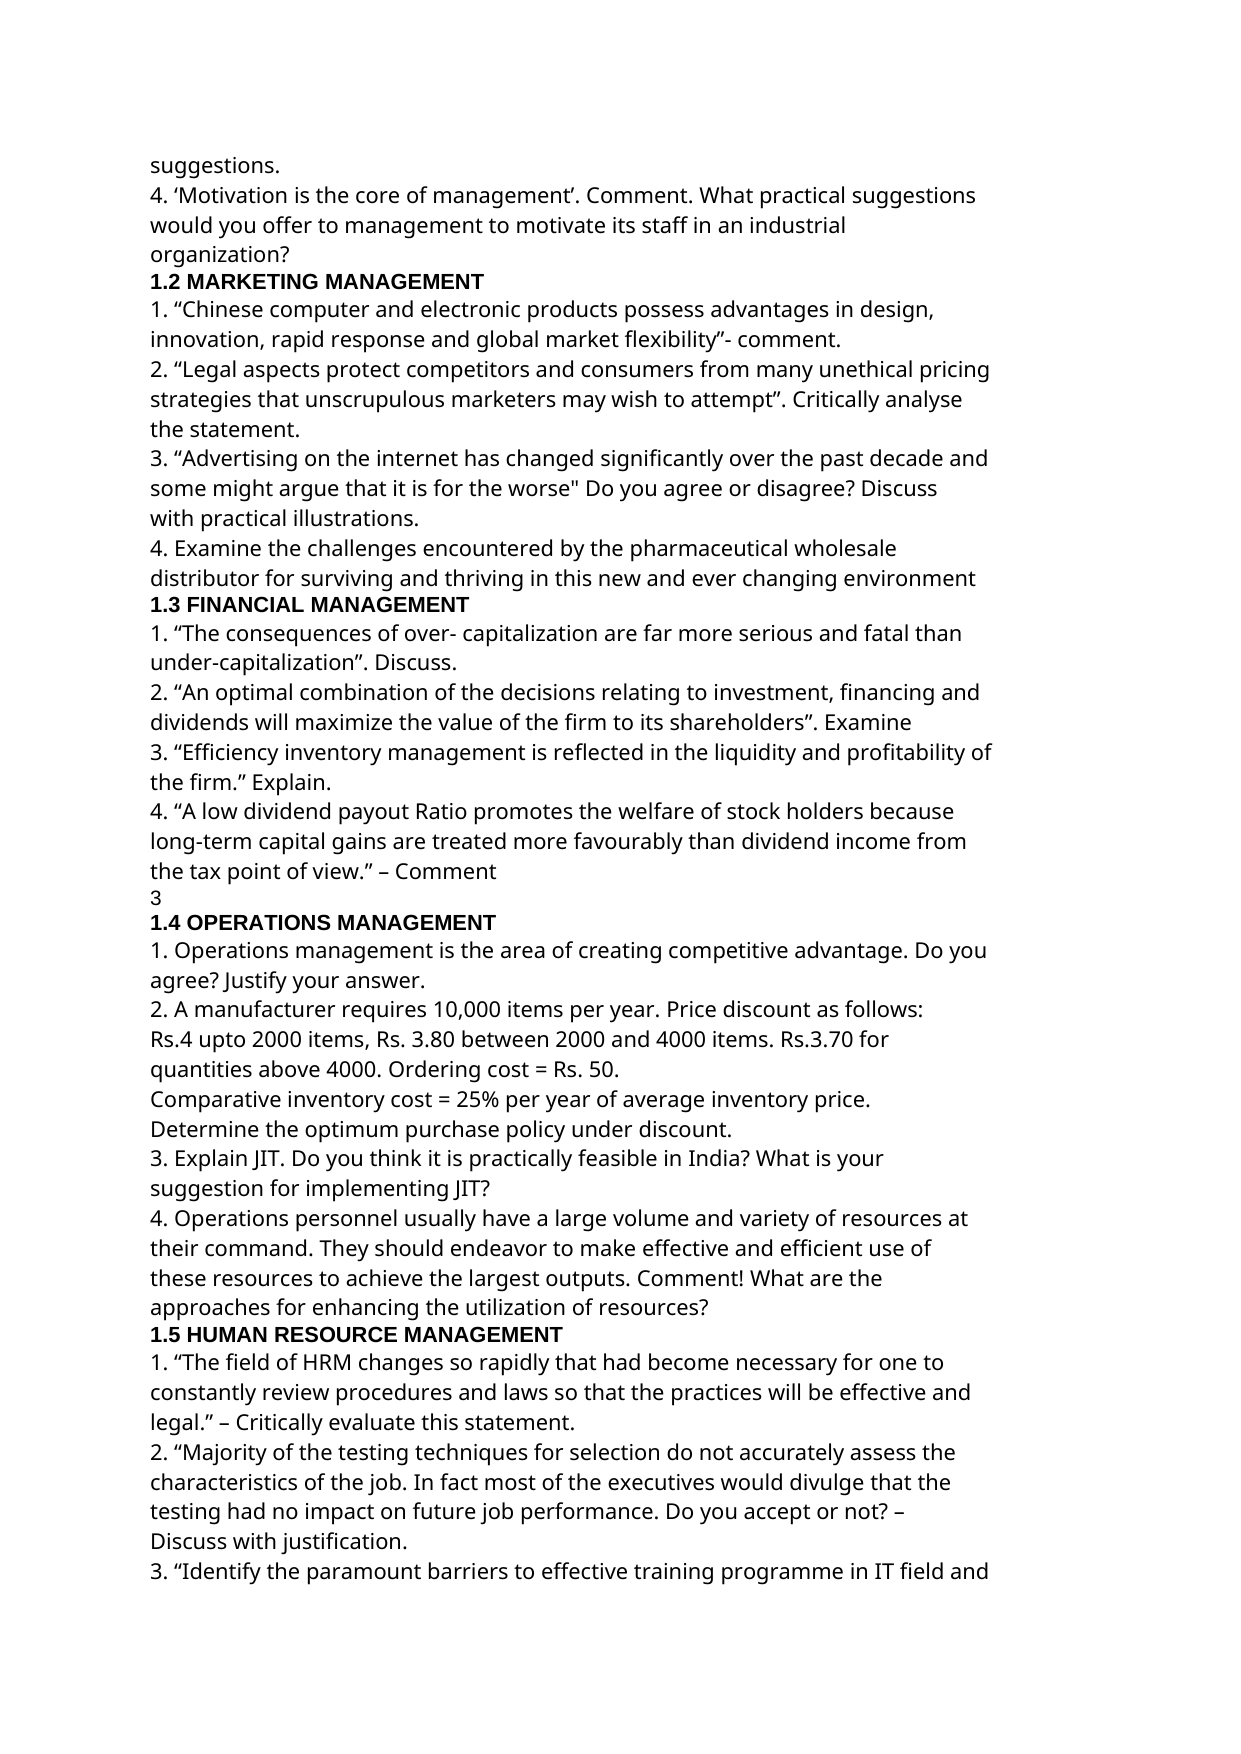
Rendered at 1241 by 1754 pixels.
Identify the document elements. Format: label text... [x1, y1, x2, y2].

text 3 [150, 886, 1090, 909]
text suggestions. [150, 150, 1090, 180]
text 2. “Legal aspects protect competitors and consumers from many unethical pricing [150, 354, 1090, 384]
text the tax point of view.” – Comment [150, 856, 1090, 886]
text with practical illustrations. [150, 503, 1090, 533]
text dividends will maximize the value of the firm to its shareholders”. Examine [150, 707, 1090, 737]
text 2. “An optimal combination of the decisions relating to investment, financing and [150, 677, 1090, 707]
text 1.2 MARKETING MANAGEMENT [150, 269, 1090, 294]
text 4. ‘Motivation is the core of management’. Comment. What practical suggestions [150, 180, 1090, 209]
text Comparative inventory cost = 25% per year of average inventory price. [150, 1084, 1090, 1113]
text 1.3 FINANCIAL MANAGEMENT [150, 592, 1090, 617]
text testing had no impact on future job performance. Do you accept or not? – [150, 1496, 1090, 1526]
text 4. “A low dividend payout Ratio promotes the welfare of stock holders because [150, 796, 1090, 826]
text 1. Operations management is the area of creating competitive advantage. Do you [150, 935, 1090, 964]
text Discuss with justification. [150, 1526, 1090, 1556]
text 1. “The consequences of over- capitalization are far more serious and fatal than [150, 617, 1090, 647]
text Rs.4 upto 2000 items, Rs. 3.80 between 2000 and 4000 items. Rs.3.70 for [150, 1024, 1090, 1054]
text legal.” – Critically evaluate this statement. [150, 1407, 1090, 1437]
text would you offer to management to motivate its staff in an industrial [150, 209, 1090, 239]
text organization? [150, 239, 1090, 269]
text 1.5 HUMAN RESOURCE MANAGEMENT [150, 1322, 1090, 1347]
text 3. “Advertising on the internet has changed significantly over the past decade and [150, 443, 1090, 473]
text characteristics of the job. In fact most of the executives would divulge that the [150, 1466, 1090, 1496]
text under-capitalization”. Discuss. [150, 647, 1090, 677]
text 2. “Majority of the testing techniques for selection do not accurately assess the [150, 1437, 1090, 1466]
text long-term capital gains are treated more favourably than dividend income from [150, 826, 1090, 856]
text some might argue that it is for the worse" Do you agree or disagree? Discuss [150, 473, 1090, 503]
text innovation, rapid response and global market flexibility”- comment. [150, 324, 1090, 354]
text 1.4 OPERATIONS MANAGEMENT [150, 909, 1090, 935]
text 3. “Identify the paramount barriers to effective training programme in IT field and [150, 1556, 1090, 1586]
text 1. “The field of HRM changes so rapidly that had become necessary for one to [150, 1347, 1090, 1377]
text constantly review procedures and laws so that the practices will be effective and [150, 1377, 1090, 1407]
text suggestion for implementing JIT? [150, 1173, 1090, 1203]
text 3. “Efficiency inventory management is reflected in the liquidity and profitability of [150, 737, 1090, 766]
text these resources to achieve the largest outputs. Comment! What are the [150, 1262, 1090, 1292]
text quantities above 4000. Ordering cost = Rs. 50. [150, 1054, 1090, 1084]
text 3. Explain JIT. Do you think it is practically feasible in India? What is your [150, 1143, 1090, 1173]
text approaches for enhancing the utilization of resources? [150, 1292, 1090, 1322]
text the statement. [150, 413, 1090, 443]
text strategies that unscrupulous marketers may wish to attempt”. Critically analyse [150, 384, 1090, 413]
text distributor for surviving and thriving in this new and ever changing environment [150, 562, 1090, 592]
text 2. A manufacturer requires 10,000 items per year. Price discount as follows: [150, 994, 1090, 1024]
text their command. They should endeavor to make effective and efficient use of [150, 1233, 1090, 1262]
text 1. “Chinese computer and electronic products possess advantages in design, [150, 294, 1090, 324]
text 4. Operations personnel usually have a large volume and variety of resources at [150, 1203, 1090, 1233]
text Determine the optimum purchase policy under discount. [150, 1113, 1090, 1143]
text agree? Justify your answer. [150, 964, 1090, 994]
text the firm.” Explain. [150, 766, 1090, 796]
text 4. Examine the challenges encountered by the pharmaceutical wholesale [150, 533, 1090, 562]
